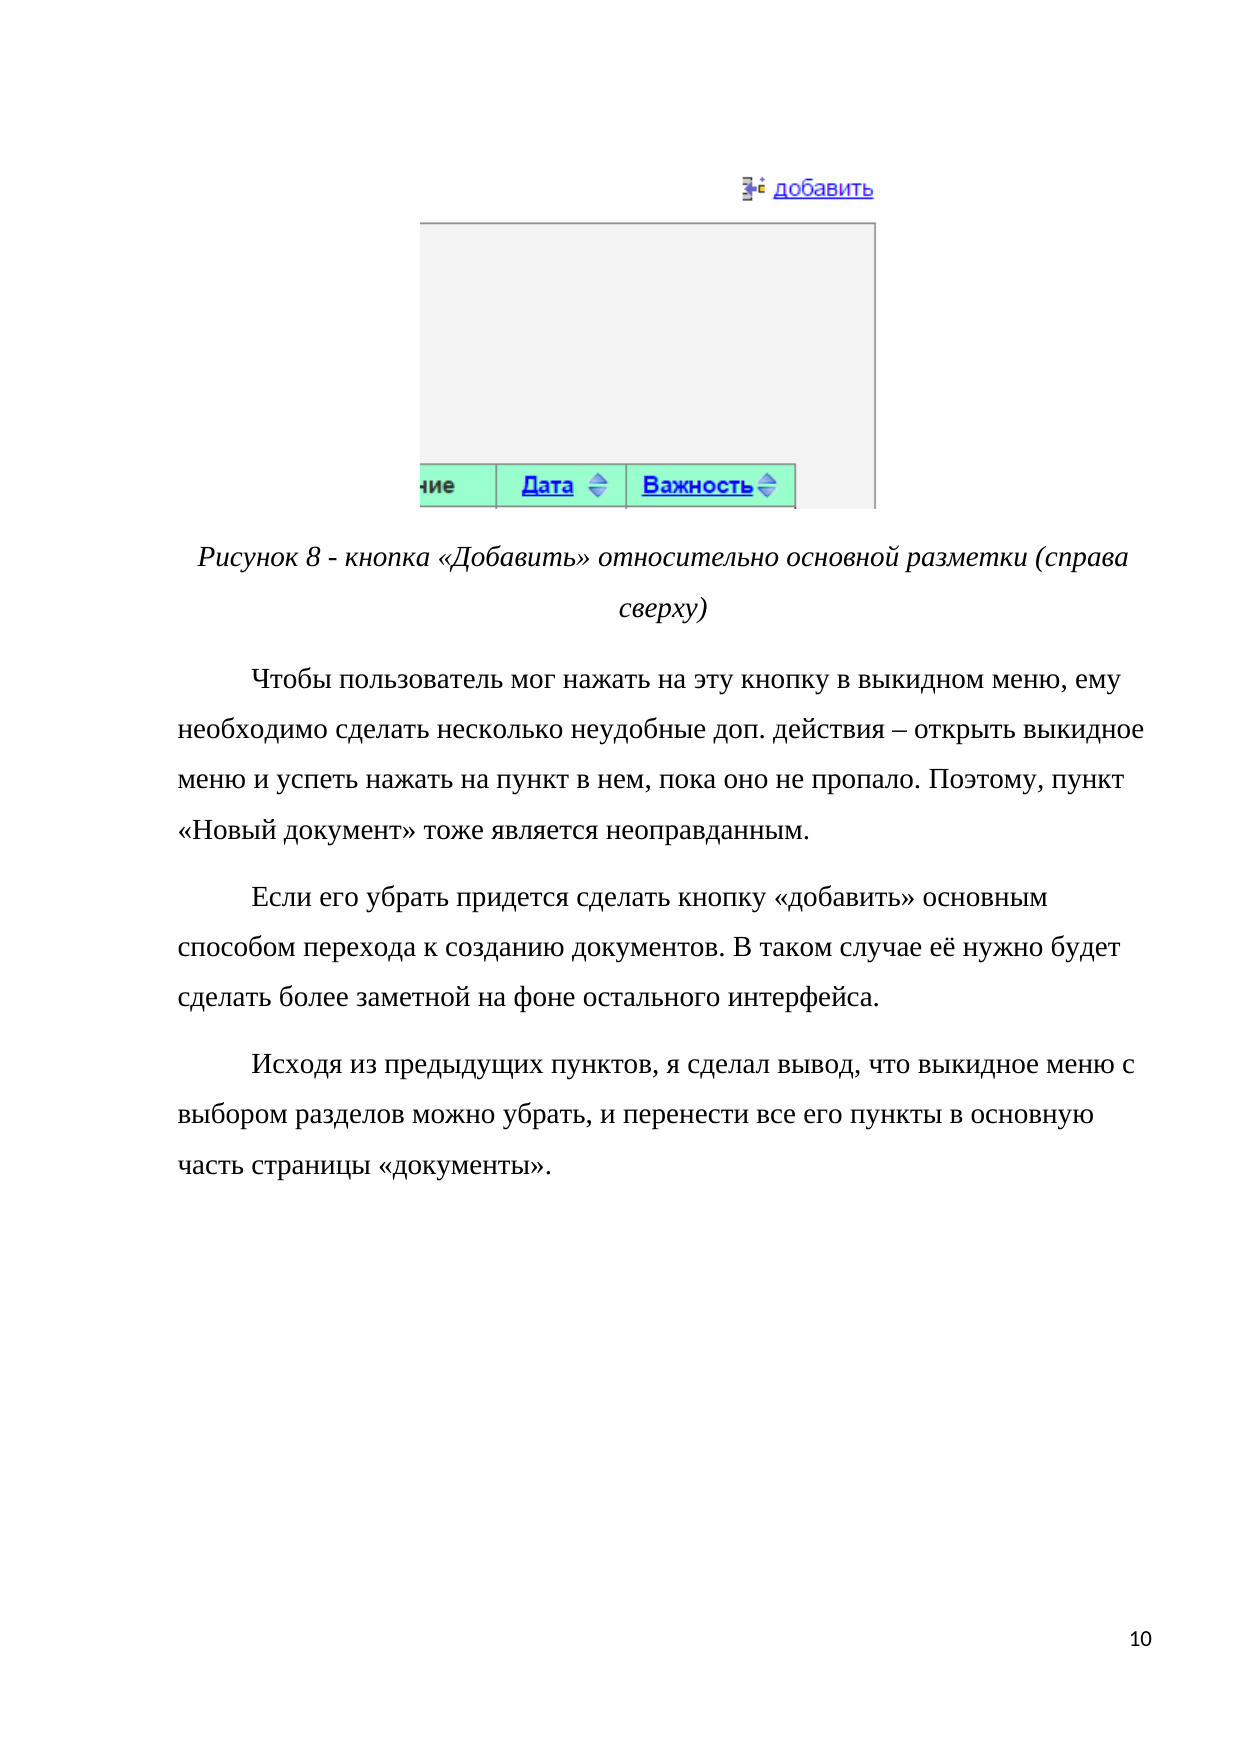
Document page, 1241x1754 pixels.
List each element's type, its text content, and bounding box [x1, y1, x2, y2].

picture [419, 118, 909, 509]
text Если его убрать придется сделать кнопку «добавить» основным способом перехода к созданию документов. В таком случае её нужно будет сделать более заметной на фоне остального интерфейса. [177, 879, 1152, 1013]
text Рисунок 8 - кнопка «Добавить» относительно основной разметки (справа сверху) [177, 539, 1152, 623]
text Исходя из предыдущих пунктов, я сделал вывод, что выкидное меню с выбором разделов можно убрать, и перенести все его пункты в основную часть страницы «документы». [177, 1046, 1152, 1181]
text Чтобы пользователь мог нажать на эту кнопку в выкидном меню, ему необходимо сделать несколько неудобные доп. действия – открыть выкидное меню и успеть нажать на пункт в нем, пока оно не пропало. Поэтому, пункт «Новый документ» тоже является неоправданным. [177, 661, 1152, 845]
